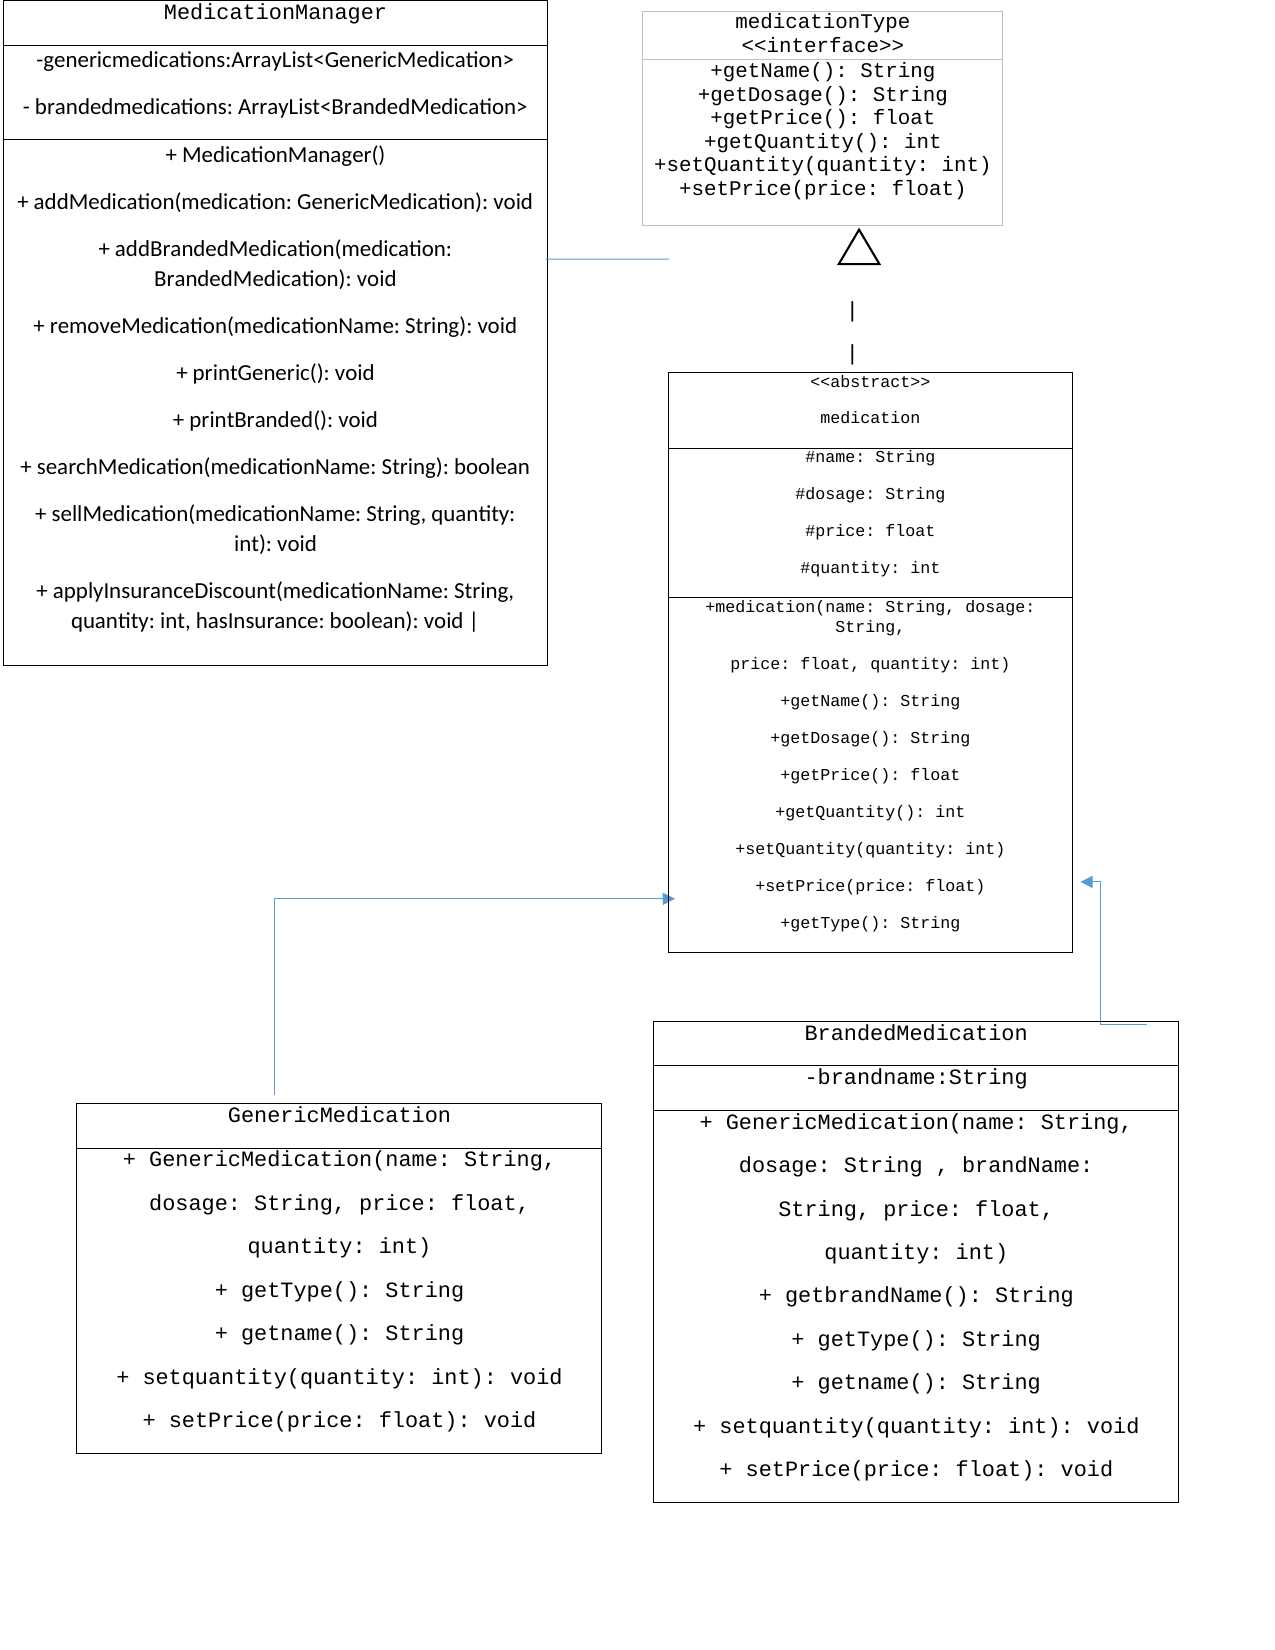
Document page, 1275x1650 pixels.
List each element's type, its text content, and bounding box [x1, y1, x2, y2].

table_header <<abstract>> medication [669, 373, 1072, 448]
table_cell +getName(): String +getDosage(): String +getPrice(): float +getQuantity(): int +setQuantity(quantity: int) +setPrice(price: float) [643, 60, 1002, 225]
text | [548, 342, 1125, 367]
table_cell +medication(name: String, dosage: String, price: float, quantity: int) +getName(): String +getDosage(): String +getPrice(): float +getQuantity(): int +setQuantity(quantity: int) +setPrice(price: float) +getType(): String [669, 598, 1072, 952]
table_header medicationType <<interface>> [643, 12, 1002, 59]
table_cell #name: String #dosage: String #price: float #quantity: int [669, 449, 1072, 597]
table_cell -brandname:String [654, 1066, 1178, 1110]
table_cell -genericmedications:ArrayList<GenericMedication> - brandedmedications: ArrayList<BrandedMedication> [4, 46, 547, 139]
table_header MedicationManager [4, 1, 547, 44]
table_header GenericMedication [77, 1104, 601, 1148]
table_cell + GenericMedication(name: String, dosage: String , brandName: String, price: float, quantity: int) + getbrandName(): String + getType(): String + getname(): String + setquantity(quantity: int): void + setPrice(price: float): void [654, 1111, 1178, 1502]
text | [548, 299, 1125, 324]
table_header BrandedMedication [654, 1022, 1178, 1065]
table_cell + MedicationManager() + addMedication(medication: GenericMedication): void + addBrandedMedication(medication: BrandedMedication): void + removeMedication(medicationName: String): void + printGeneric(): void + printBranded(): void + searchMedication(medicationName: String): boolean + sellMedication(medicationName: String, quantity: int): void + applyInsuranceDiscount(medicationName: String, quantity: int, hasInsurance: boolean): void | [4, 140, 547, 664]
table_cell + GenericMedication(name: String, dosage: String, price: float, quantity: int) + getType(): String + getname(): String + setquantity(quantity: int): void + setPrice(price: float): void [77, 1149, 601, 1453]
